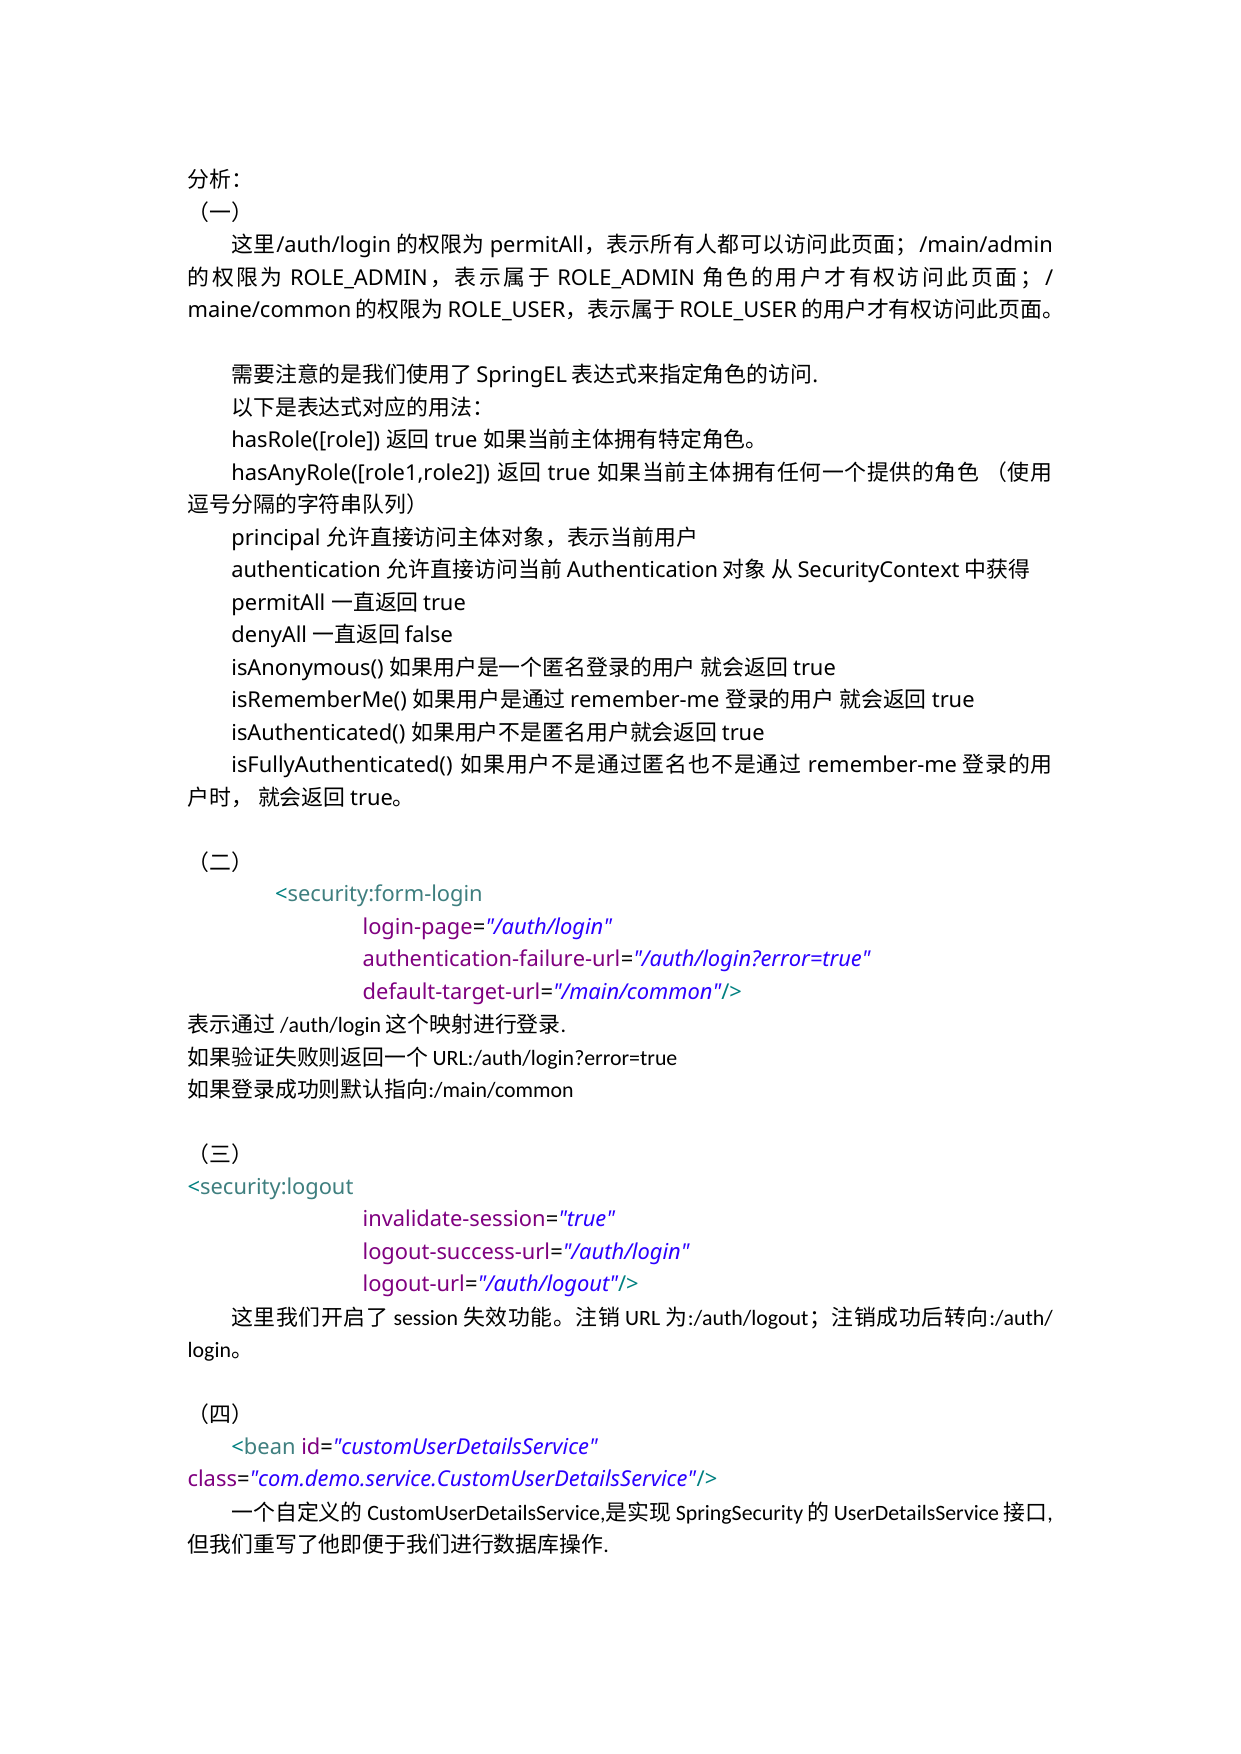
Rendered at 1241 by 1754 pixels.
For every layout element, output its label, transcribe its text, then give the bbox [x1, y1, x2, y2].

text hasRole([role]) 返回 true 如果当前主体拥有特定角色。 [187, 422, 1053, 454]
text <security:form-login [187, 877, 1053, 909]
text isFullyAuthenticated() 如果用户不是通过匿名也不是通过remember-me登录的用户时， 就会返回true。 [187, 747, 1053, 812]
text hasAnyRole([role1,role2]) 返回 true 如果当前主体拥有任何一个提供的角色 （使用逗号分隔的字符串队列） [187, 454, 1053, 519]
text permitAll 一直返回true [187, 584, 1053, 617]
text principal 允许直接访问主体对象，表示当前用户 [187, 519, 1053, 552]
text 一个自定义的CustomUserDetailsService,是实现SpringSecurity的UserDetailsService接口,但我们重写了他即便于我们进行数据库操作. [187, 1494, 1053, 1559]
text authentication 允许直接访问当前 Authentication对象 从SecurityContext中获得 [187, 552, 1053, 584]
text 需要注意的是我们使用了SpringEL表达式来指定角色的访问. [187, 357, 1053, 389]
text denyAll 一直返回false [187, 617, 1053, 649]
text isAuthenticated() 如果用户不是匿名用户就会返回true [187, 714, 1053, 747]
text logout-url="/auth/logout"/> [187, 1267, 1053, 1299]
text 这里/auth/login的权限为permitAll，表示所有人都可以访问此页面；/main/admin的权限为ROLE_ADMIN，表示属于ROLE_ADMIN角色的用户才有权访问此页面；/maine/common的权限为ROLE_USER，表示属于ROLE_USER的用户才有权访问此页面。 [187, 227, 1053, 324]
text isRememberMe() 如果用户是通过remember-me 登录的用户 就会返回 true [187, 682, 1053, 714]
text 以下是表达式对应的用法： [187, 389, 1053, 422]
text logout-success-url="/auth/login" [187, 1234, 1053, 1267]
text authentication-failure-url="/auth/login?error=true" [187, 942, 1053, 974]
text login-page="/auth/login" [187, 909, 1053, 942]
text default-target-url="/main/common"/> [187, 974, 1053, 1007]
text （四） [187, 1397, 1053, 1429]
text 分析： [187, 162, 1053, 194]
text （三） [187, 1137, 1053, 1169]
text <security:logout [187, 1169, 1053, 1202]
text （一） [187, 194, 1053, 227]
text invalidate-session="true" [187, 1202, 1053, 1234]
text （二） [187, 844, 1053, 877]
text 这里我们开启了session失效功能。注销URL为:/auth/logout；注销成功后转向:/auth/login。 [187, 1299, 1053, 1364]
text <bean id="customUserDetailsService" class="com.demo.service.CustomUserDetailsService"/> [187, 1429, 1053, 1494]
text isAnonymous() 如果用户是一个匿名登录的用户 就会返回 true [187, 649, 1053, 682]
text 表示通过 /auth/login这个映射进行登录. 如果验证失败则返回一个URL:/auth/login?error=true 如果登录成功则默认指向:/main/common [187, 1007, 1053, 1104]
